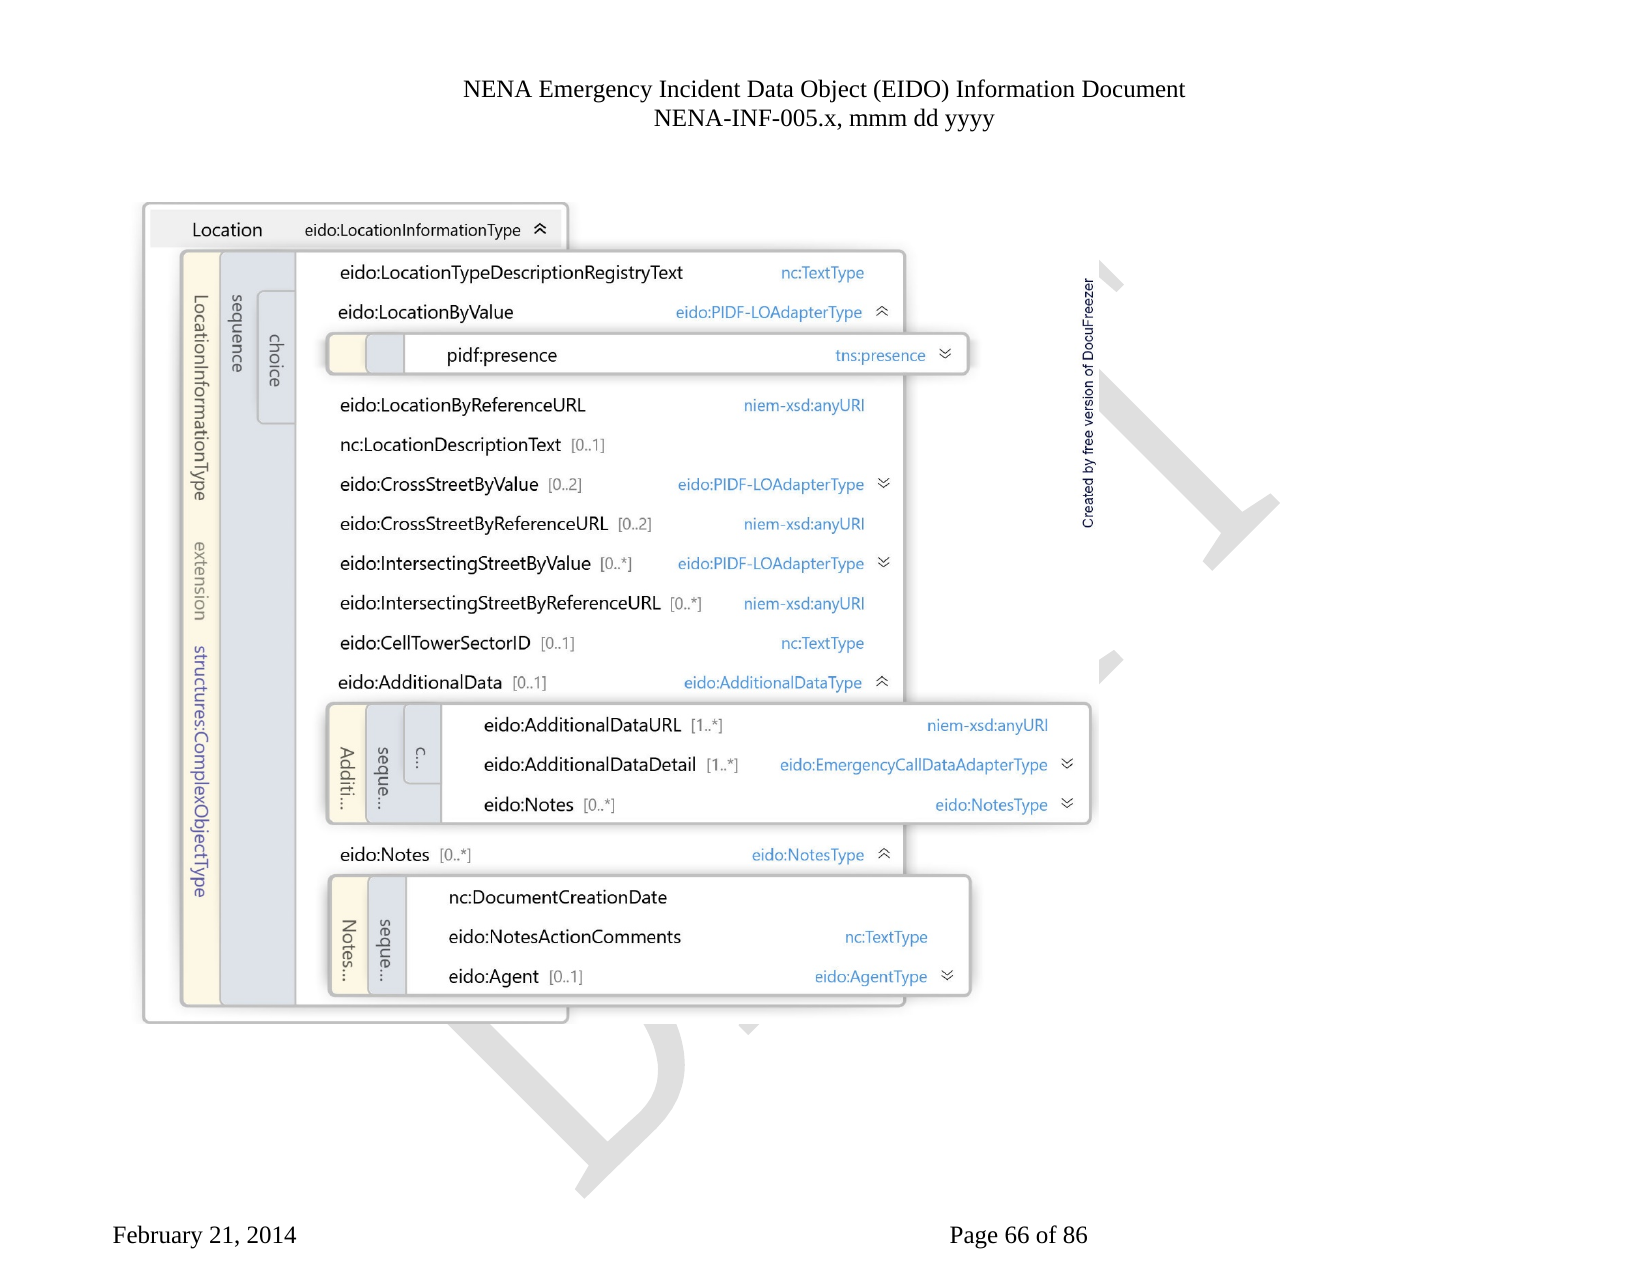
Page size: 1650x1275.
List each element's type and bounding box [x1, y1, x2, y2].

picture [102, 202, 1099, 1024]
